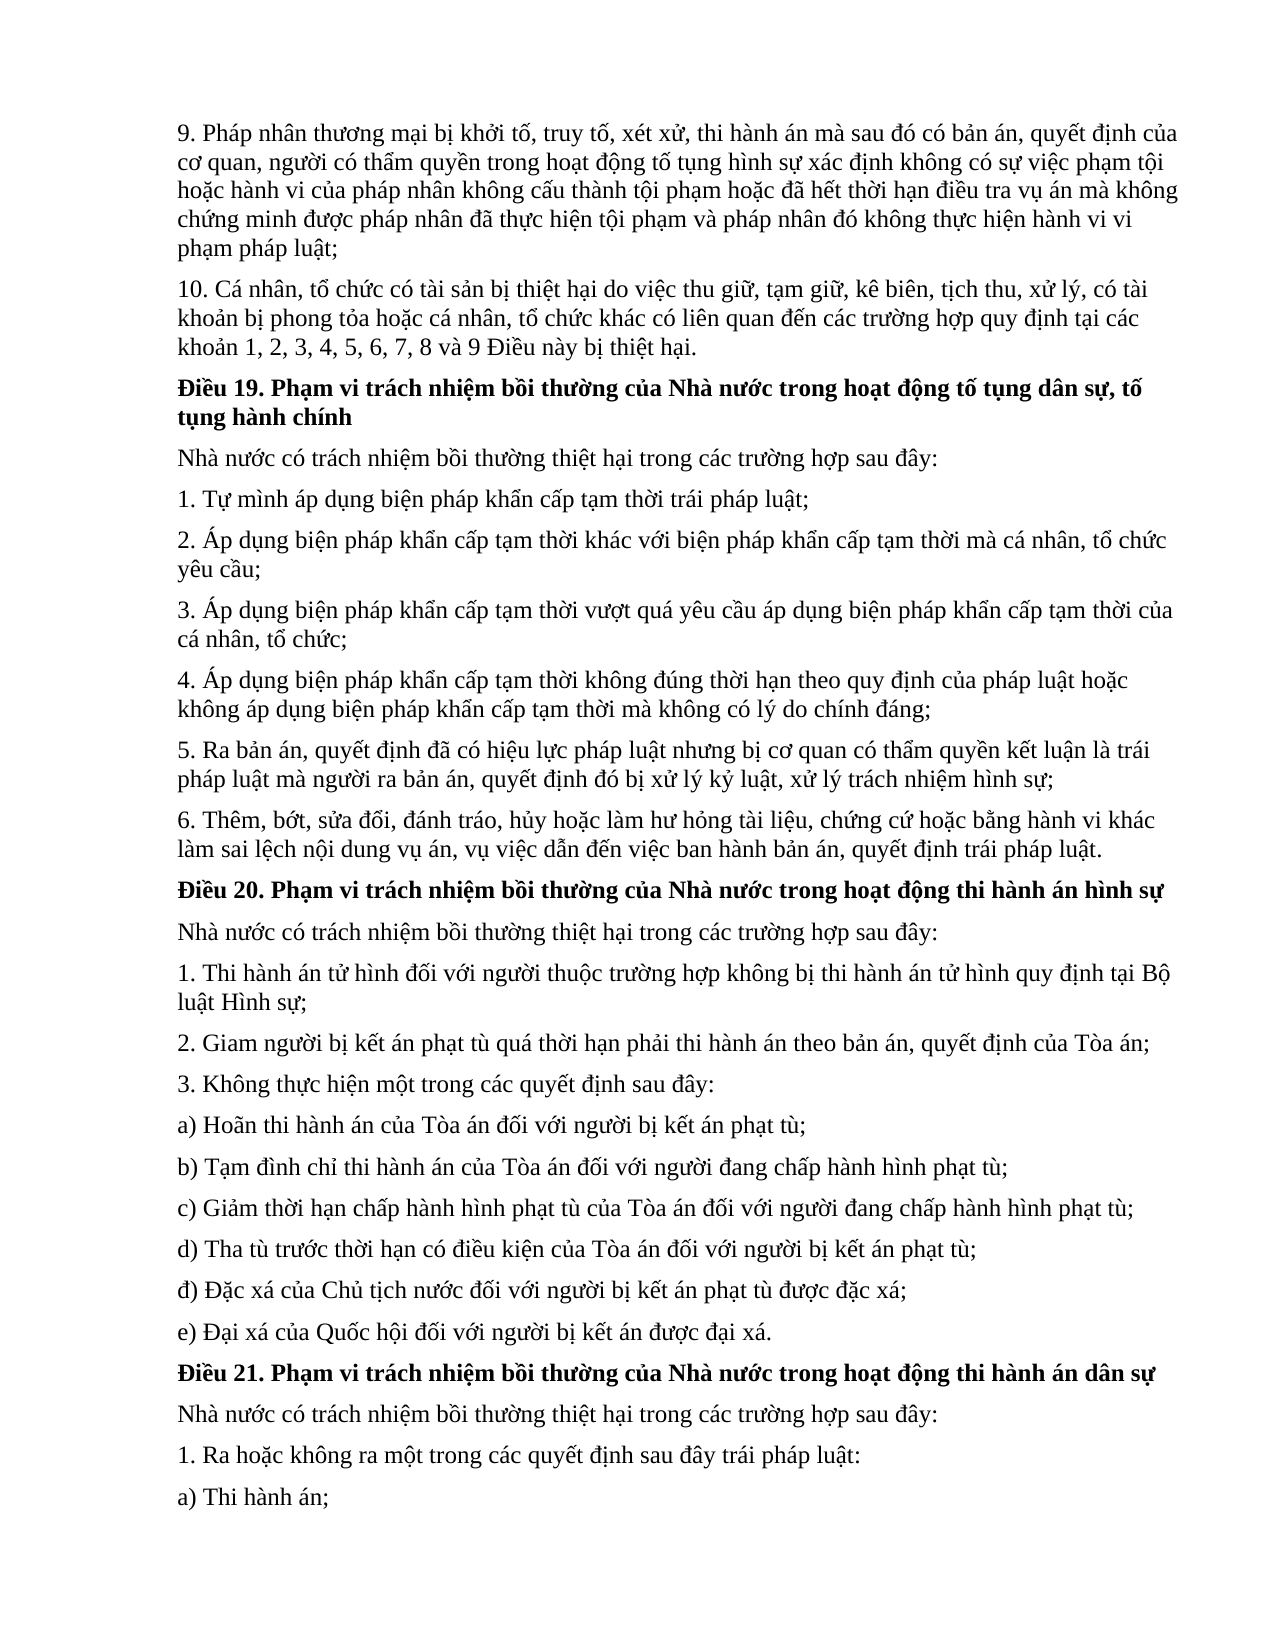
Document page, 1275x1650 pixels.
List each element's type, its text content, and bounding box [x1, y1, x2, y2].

text c) Giảm thời hạn chấp hành hình phạt tù của Tòa án đối với người đang chấp hành hình phạt tù; [177, 1193, 1186, 1222]
text Điều 19. Phạm vi trách nhiệm bồi thường của Nhà nước trong hoạt động tố tụng dân sự, tố tụng hành chính [177, 373, 1186, 431]
text 3. Áp dụng biện pháp khẩn cấp tạm thời vượt quá yêu cầu áp dụng biện pháp khẩn cấp tạm thời của cá nhân, tổ chức; [177, 596, 1186, 653]
text 5. Ra bản án, quyết định đã có hiệu lực pháp luật nhưng bị cơ quan có thẩm quyền kết luận là trái pháp luật mà người ra bản án, quyết định đó bị xử lý kỷ luật, xử lý trách nhiệm hình sự; [177, 736, 1186, 793]
text Điều 21. Phạm vi trách nhiệm bồi thường của Nhà nước trong hoạt động thi hành án dân sự [177, 1358, 1186, 1387]
text d) Tha tù trước thời hạn có điều kiện của Tòa án đối với người bị kết án phạt tù; [177, 1234, 1186, 1263]
text 1. Thi hành án tử hình đối với người thuộc trường hợp không bị thi hành án tử hình quy định tại Bộ luật Hình sự; [177, 958, 1186, 1016]
text b) Tạm đình chỉ thi hành án của Tòa án đối với người đang chấp hành hình phạt tù; [177, 1152, 1186, 1181]
text 1. Tự mình áp dụng biện pháp khẩn cấp tạm thời trái pháp luật; [177, 484, 1186, 513]
text Điều 20. Phạm vi trách nhiệm bồi thường của Nhà nước trong hoạt động thi hành án hình sự [177, 876, 1186, 904]
text a) Hoãn thi hành án của Tòa án đối với người bị kết án phạt tù; [177, 1111, 1186, 1139]
text 2. Áp dụng biện pháp khẩn cấp tạm thời khác với biện pháp khẩn cấp tạm thời mà cá nhân, tổ chức yêu cầu; [177, 526, 1186, 583]
text 4. Áp dụng biện pháp khẩn cấp tạm thời không đúng thời hạn theo quy định của pháp luật hoặc không áp dụng biện pháp khẩn cấp tạm thời mà không có lý do chính đáng; [177, 666, 1186, 723]
text 10. Cá nhân, tổ chức có tài sản bị thiệt hại do việc thu giữ, tạm giữ, kê biên, tịch thu, xử lý, có tài khoản bị phong tỏa hoặc cá nhân, tổ chức khác có liên quan đến các trường hợp quy định tại các khoản 1, 2, 3, 4, 5, 6, 7, 8 và 9 Điều này bị thiệt hại. [177, 274, 1186, 361]
text Nhà nước có trách nhiệm bồi thường thiệt hại trong các trường hợp sau đây: [177, 443, 1186, 472]
text 6. Thêm, bớt, sửa đổi, đánh tráo, hủy hoặc làm hư hỏng tài liệu, chứng cứ hoặc bằng hành vi khác làm sai lệch nội dung vụ án, vụ việc dẫn đến việc ban hành bản án, quyết định trái pháp luật. [177, 806, 1186, 863]
text e) Đại xá của Quốc hội đối với người bị kết án được đại xá. [177, 1317, 1186, 1346]
text 2. Giam người bị kết án phạt tù quá thời hạn phải thi hành án theo bản án, quyết định của Tòa án; [177, 1028, 1186, 1057]
text Nhà nước có trách nhiệm bồi thường thiệt hại trong các trường hợp sau đây: [177, 1399, 1186, 1428]
text a) Thi hành án; [177, 1482, 1186, 1511]
text 9. Pháp nhân thương mại bị khởi tố, truy tố, xét xử, thi hành án mà sau đó có bản án, quyết định của cơ quan, người có thẩm quyền trong hoạt động tố tụng hình sự xác định không có sự việc phạm tội hoặc hành vi của pháp nhân không cấu thành tội phạm hoặc đã hết thời hạn điều tra vụ án mà không chứng minh được pháp nhân đã thực hiện tội phạm và pháp nhân đó không thực hiện hành vi vi phạm pháp luật; [177, 118, 1186, 262]
text 1. Ra hoặc không ra một trong các quyết định sau đây trái pháp luật: [177, 1441, 1186, 1469]
text đ) Đặc xá của Chủ tịch nước đối với người bị kết án phạt tù được đặc xá; [177, 1276, 1186, 1304]
text Nhà nước có trách nhiệm bồi thường thiệt hại trong các trường hợp sau đây: [177, 917, 1186, 946]
text 3. Không thực hiện một trong các quyết định sau đây: [177, 1069, 1186, 1098]
